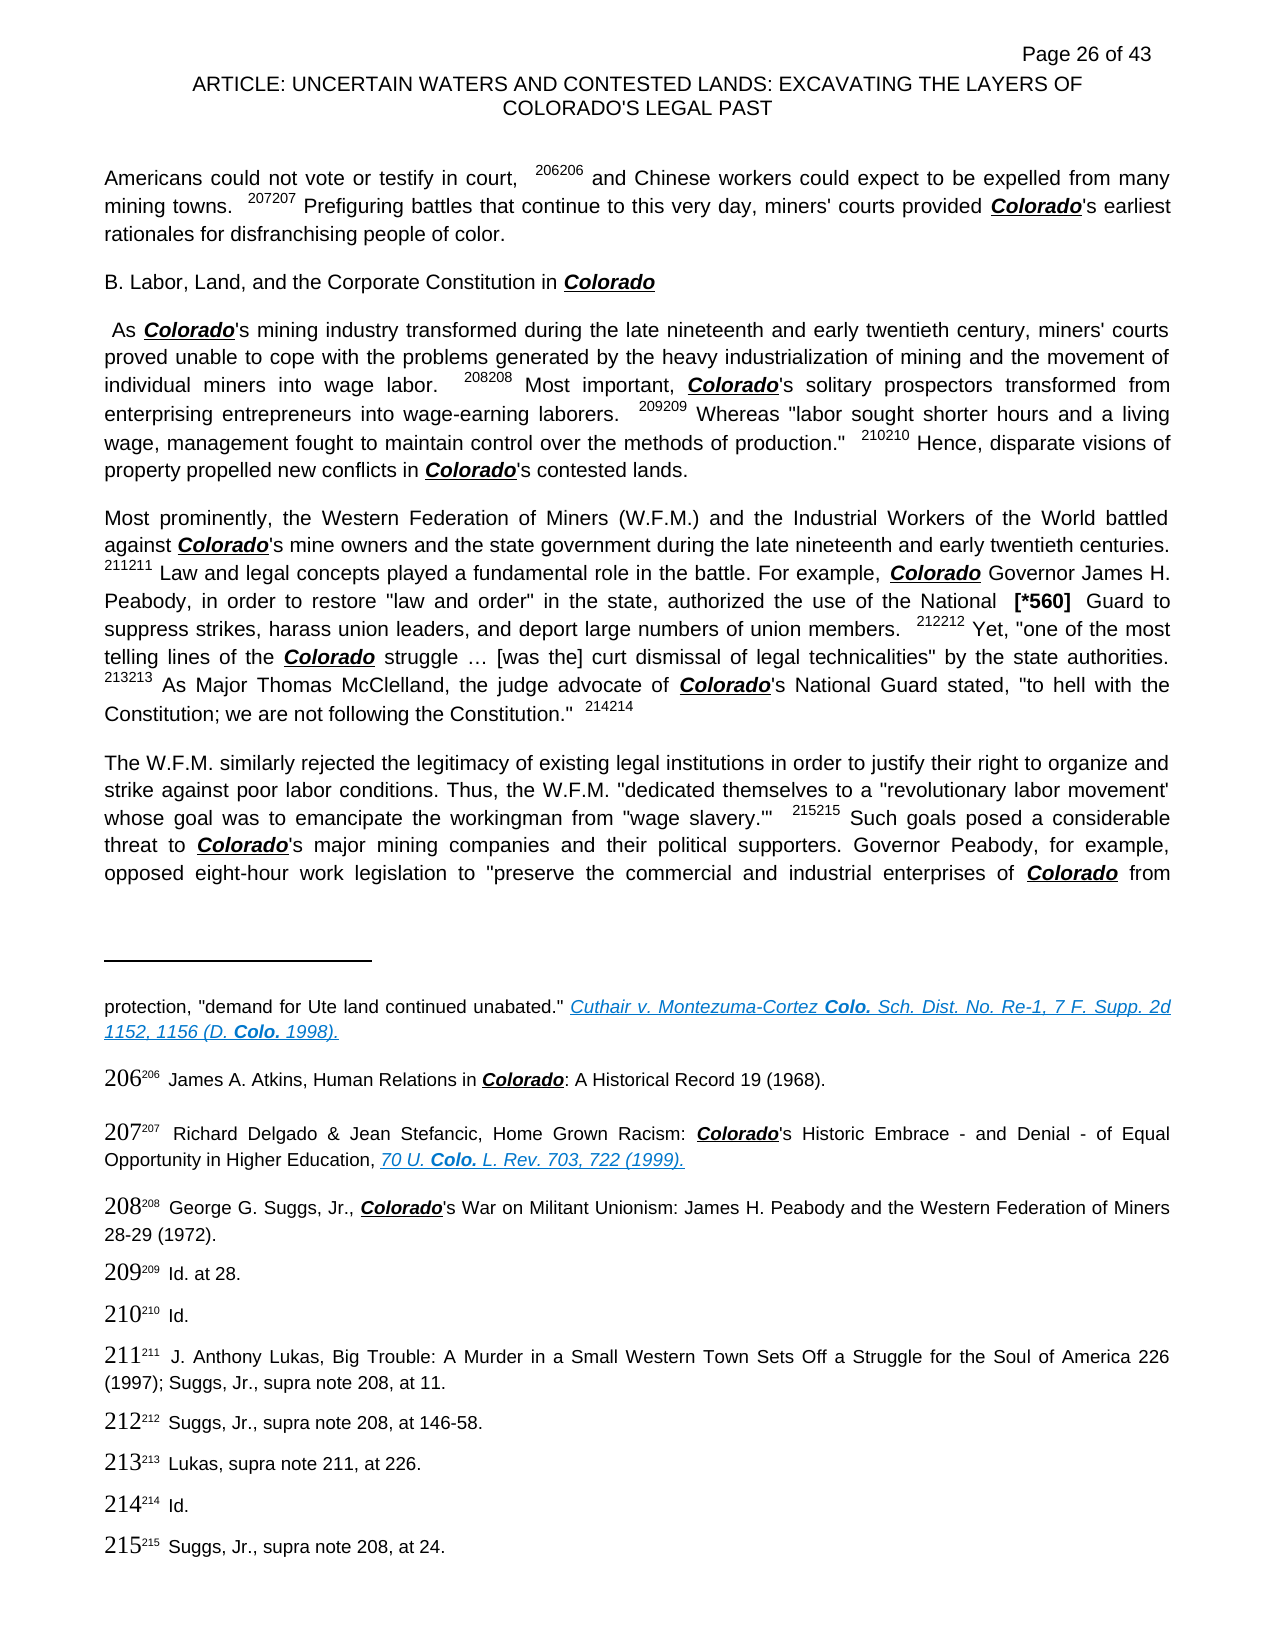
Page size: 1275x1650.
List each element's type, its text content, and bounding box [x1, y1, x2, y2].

text B. Labor, Land, and the Corporate Constitution in Colorado [104, 267, 1171, 294]
text Like Colorado water law, Colorado's early mining law contained the simple principle of "first in time, first in right." 201 Thus, the miners' courts ostensibly worked to promote free enterprise and equal opportunity with its promise of access "to anyone with the gumption to go for it." 202 Yet, the democratic character of the courts and the miners codes was severely restricted in spite of their efficiency. 203 In several mining districts, ""old-timers' were able to monopolize the official positions and reduce the possibility of radical change." 204 Moreover, many mining districts provided limited protections for non- [*559] Anglo miners. American Indians lost land, 205 African Americans could not vote or testify in court, 206 and Chinese workers could expect to be expelled from many mining towns. 207 Prefiguring battles that continue to this very day, miners' courts provided Colorado's earliest rationales for disfranchising people of color. [104, 161, 1171, 246]
text Most prominently, the Western Federation of Miners (W.F.M.) and the Industrial Workers of the World battled against Colorado's mine owners and the state government during the late nineteenth and early twentieth centuries. 211 Law and legal concepts played a fundamental role in the battle. For example, Colorado Governor James H. Peabody, in order to restore "law and order" in the state, authorized the use of the National [*560] Guard to suppress strikes, harass union leaders, and deport large numbers of union members. 212 Yet, "one of the most telling lines of the Colorado struggle … [was the] curt dismissal of legal technicalities" by the state authorities. 213 As Major Thomas McClelland, the judge advocate of Colorado's National Guard stated, "to hell with the Constitution; we are not following the Constitution." 214 [104, 503, 1171, 726]
text As Colorado's mining industry transformed during the late nineteenth and early twentieth century, miners' courts proved unable to cope with the problems generated by the heavy industrialization of mining and the movement of individual miners into wage labor. 208 Most important, Colorado's solitary prospectors transformed from enterprising entrepreneurs into wage-earning laborers. 209 Whereas "labor sought shorter hours and a living wage, management fought to maintain control over the methods of production." 210 Hence, disparate visions of property propelled new conflicts in Colorado's contested lands. [104, 315, 1171, 482]
text The W.F.M. similarly rejected the legitimacy of existing legal institutions in order to justify their right to organize and strike against poor labor conditions. Thus, the W.F.M. "dedicated themselves to a "revolutionary labor movement' whose goal was to emancipate the workingman from "wage slavery.'" 215 Such goals posed a considerable threat to Colorado's major mining companies and their political supporters. Governor Peabody, for example, opposed eight-hour work legislation to "preserve the commercial and industrial enterprises of Colorado from assault and annihilation." 216 At stake was not only the right of an employee to control his or her hours, wages, or working conditions, but the very meaning of industrial property. 217 [104, 747, 1171, 884]
